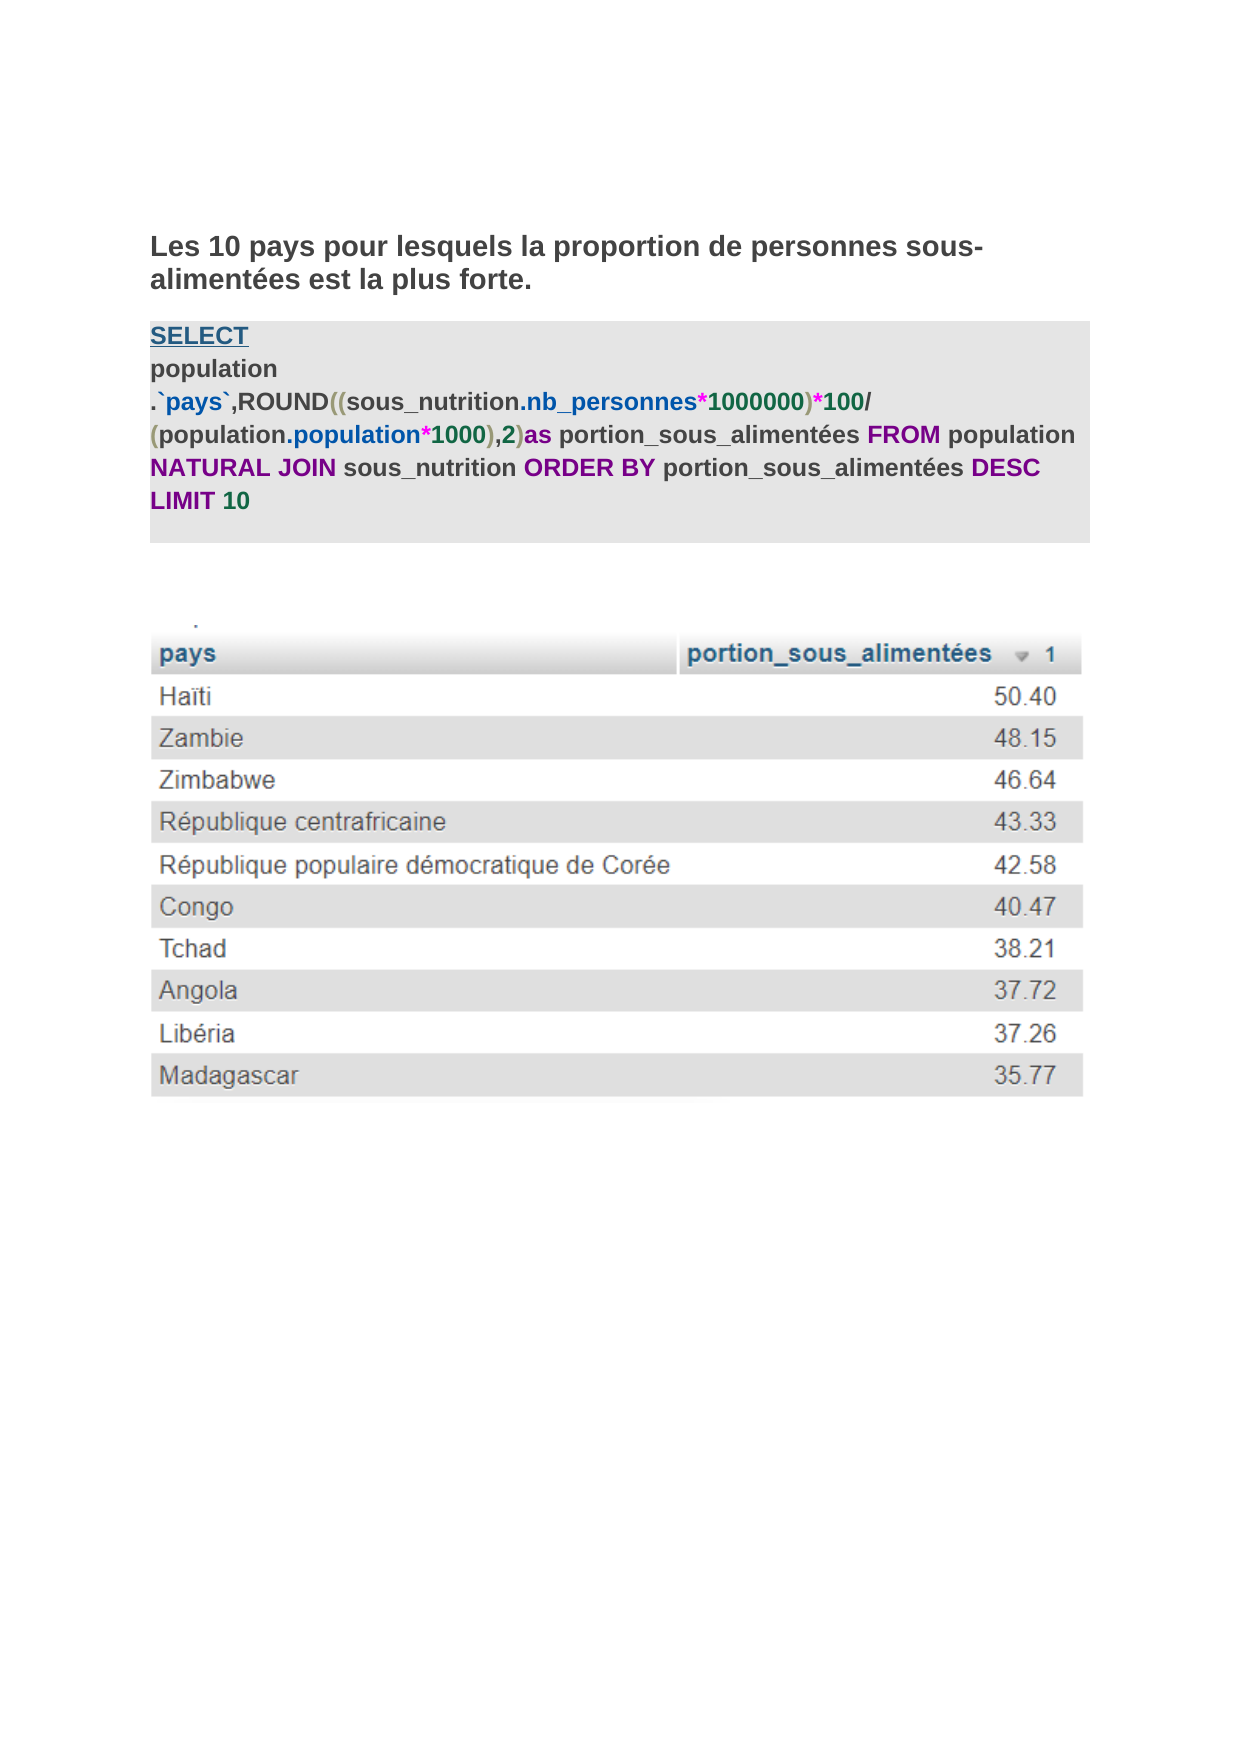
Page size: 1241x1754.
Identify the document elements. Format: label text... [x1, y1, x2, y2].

text SELECT population.`pays`,ROUND((sous_nutrition.nb_personnes*1000000)*100/(population.population*1000),2)as portion_sous_alimentées FROM population NATURAL JOIN sous_nutrition ORDER BY portion_sous_alimentées DESC LIMIT 10 [150, 321, 1090, 515]
picture [150, 625, 1091, 1103]
subtitle Les 10 pays pour lesquels la proportion de personnes sous-alimentées est la plus forte. [150, 229, 1090, 296]
